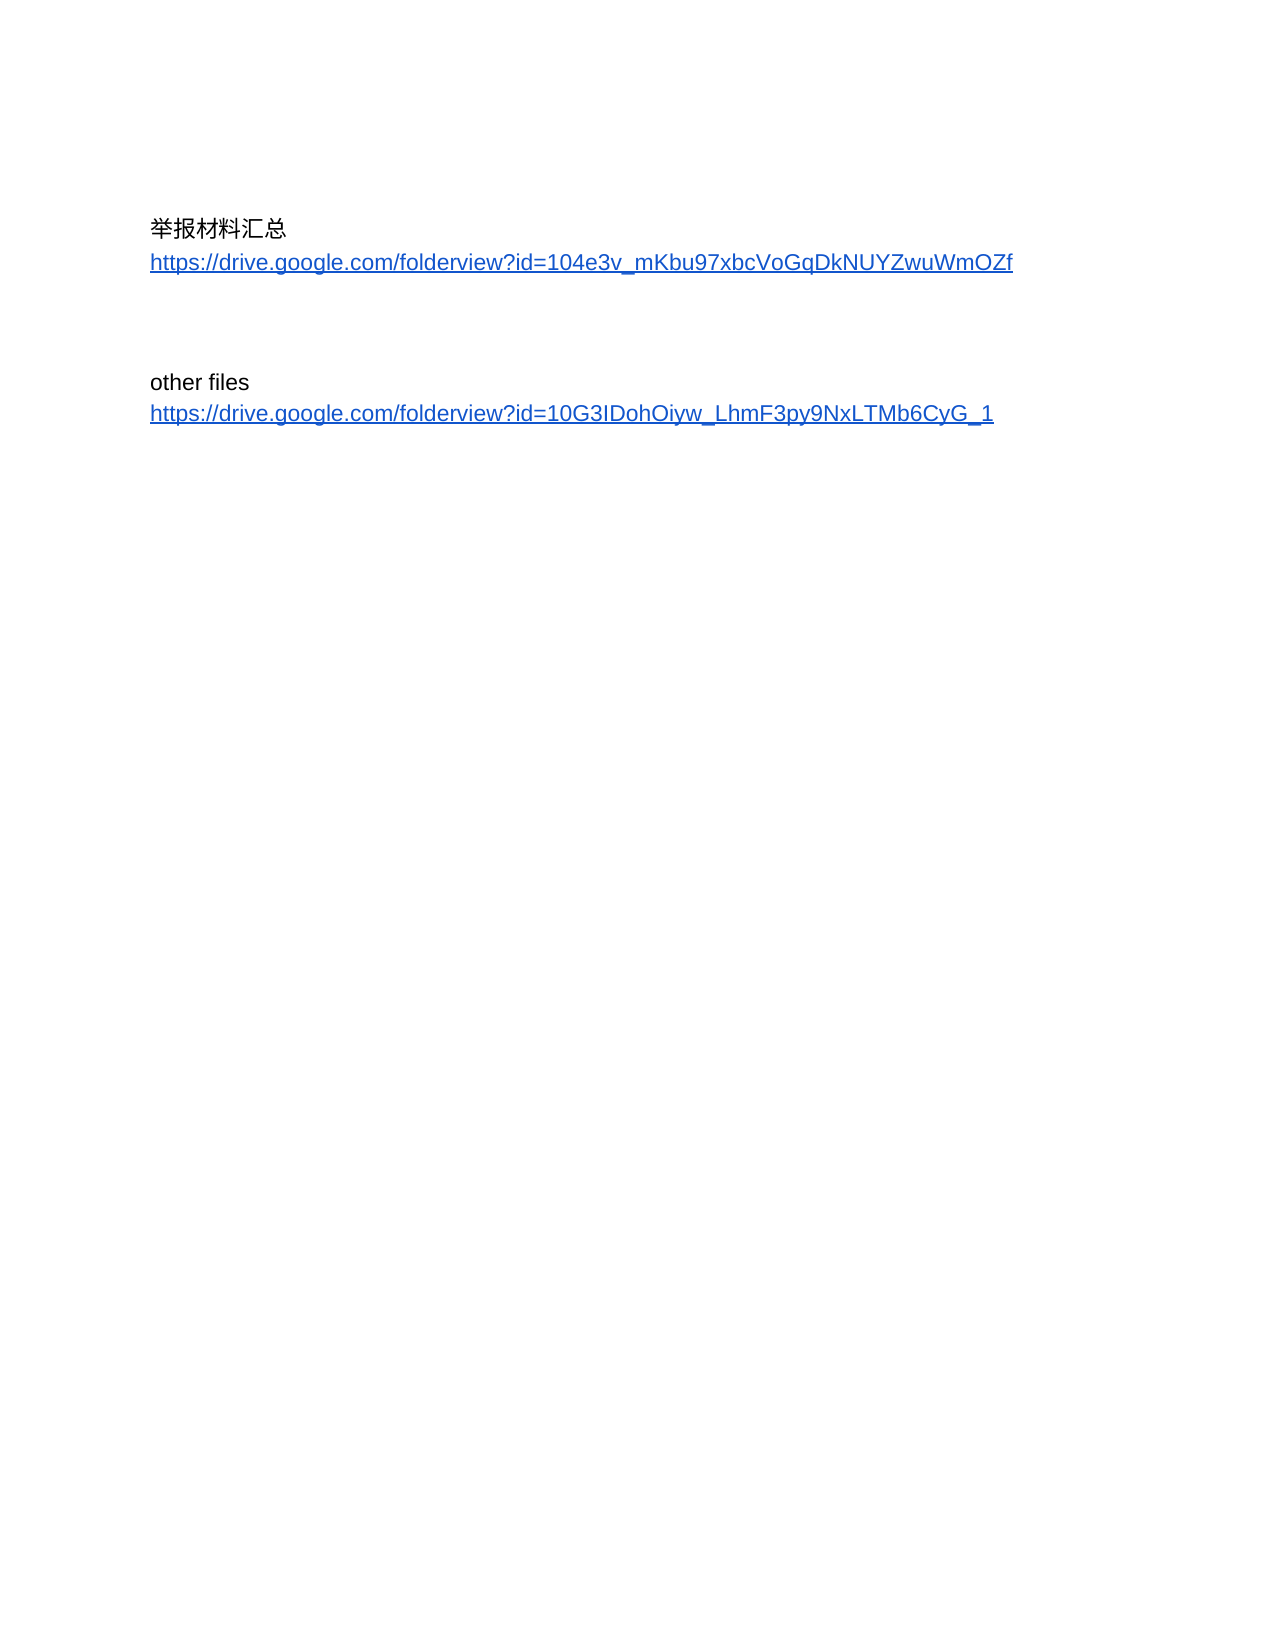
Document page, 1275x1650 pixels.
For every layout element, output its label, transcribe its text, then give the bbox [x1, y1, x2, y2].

text other files [150, 369, 1125, 396]
text https://drive.google.com/folderview?id=10G3IDohOiyw_LhmF3py9NxLTMb6CyG_1 [150, 399, 1125, 426]
text https://drive.google.com/folderview?id=104e3v_mKbu97xbcVoGqDkNUYZwuWmOZf [150, 248, 1125, 275]
text 举报材料汇总 [150, 210, 1125, 244]
